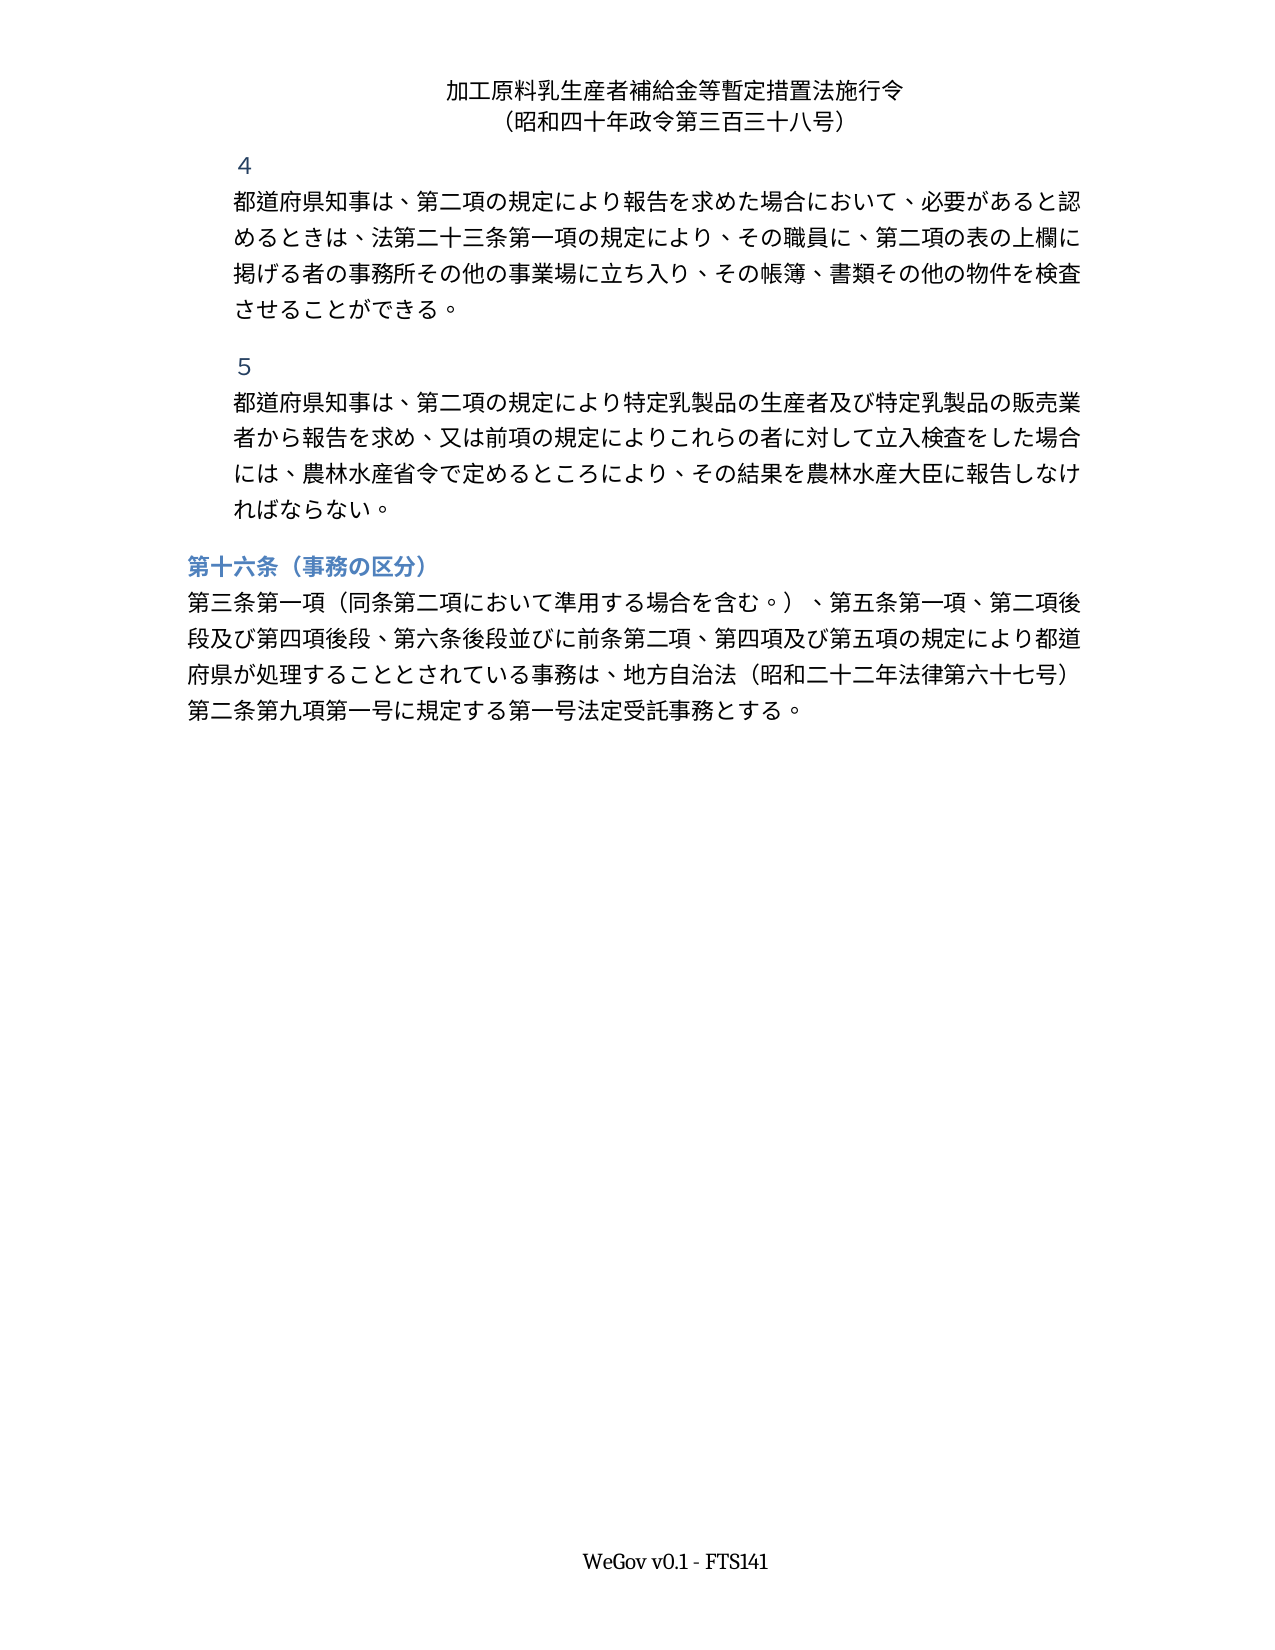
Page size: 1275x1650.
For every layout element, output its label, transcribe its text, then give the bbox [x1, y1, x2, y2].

subtitle ４ [233, 150, 1087, 181]
text 都道府県知事は、第二項の規定により特定乳製品の生産者及び特定乳製品の販売業者から報告を求め、又は前項の規定によりこれらの者に対して立入検査をした場合には、農林水産省令で定めるところにより、その結果を農林水産大臣に報告しなければならない。 [233, 386, 1087, 526]
text 都道府県知事は、第二項の規定により報告を求めた場合において、必要があると認めるときは、法第二十三条第一項の規定により、その職員に、第二項の表の上欄に掲げる者の事務所その他の事業場に立ち入り、その帳簿、書類その他の物件を検査させることができる。 [233, 186, 1087, 325]
text 第三条第一項（同条第二項において準用する場合を含む。）、第五条第一項、第二項後段及び第四項後段、第六条後段並びに前条第二項、第四項及び第五項の規定により都道府県が処理することとされている事務は、地方自治法（昭和二十二年法律第六十七号）第二条第九項第一号に規定する第一号法定受託事務とする。 [187, 587, 1087, 726]
subtitle 第十六条（事務の区分） [187, 551, 1087, 582]
subtitle ５ [233, 351, 1087, 382]
